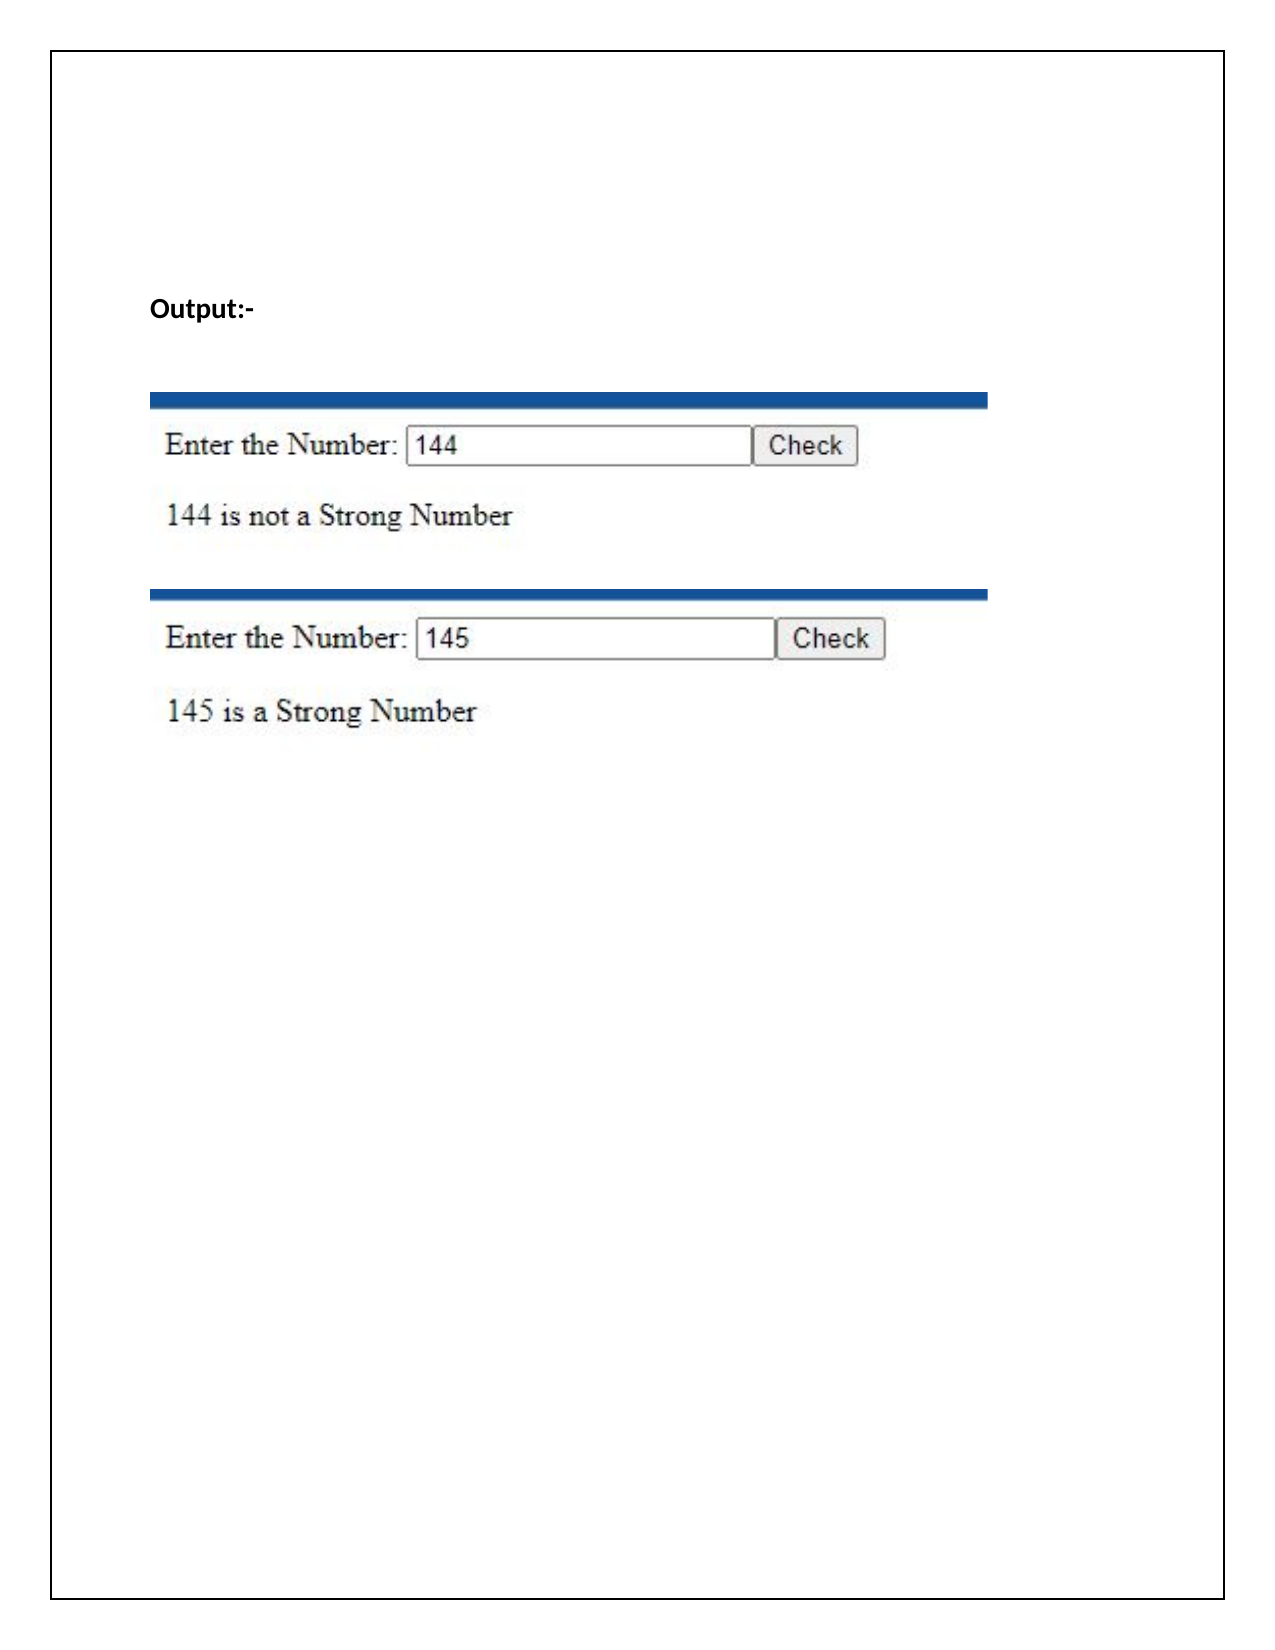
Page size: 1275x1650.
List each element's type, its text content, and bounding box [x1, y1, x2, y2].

picture [150, 589, 988, 763]
text Output:- [150, 291, 1125, 326]
picture [150, 392, 988, 571]
